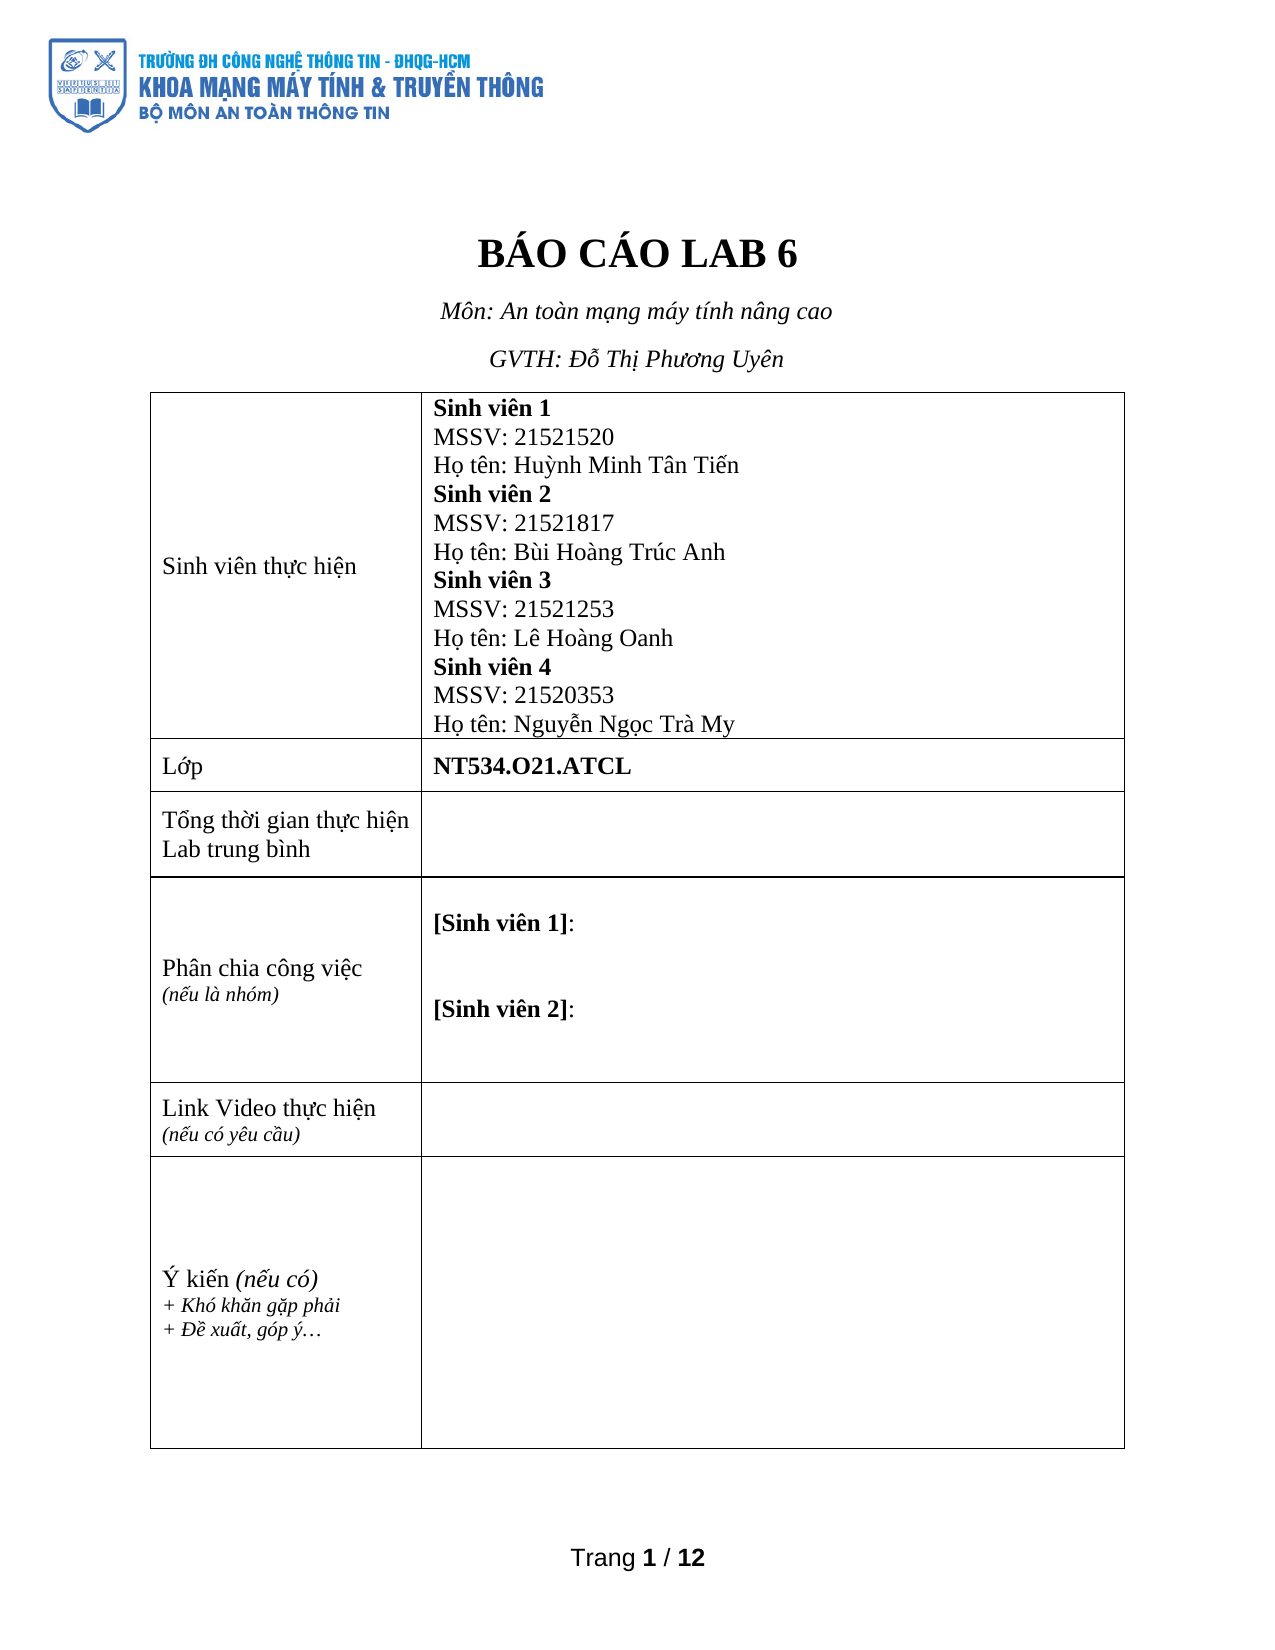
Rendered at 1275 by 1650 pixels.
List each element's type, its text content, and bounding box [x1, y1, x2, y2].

table_cell Lớp [151, 739, 421, 791]
table_cell Ý kiến (nếu có) + Khó khăn gặp phải + Đề xuất, góp ý… [151, 1157, 421, 1448]
table_cell NT534.O21.ATCL [422, 739, 1124, 791]
table_cell [Sinh viên 1]: [Sinh viên 2]: [422, 878, 1124, 1082]
table_cell [422, 1157, 1124, 1448]
table_cell [422, 792, 1124, 876]
text GVTH: Đỗ Thị Phương Uyên [150, 344, 1125, 373]
table_cell Link Video thực hiện (nếu có yêu cầu) [151, 1083, 421, 1156]
table_header Sinh viên 1 MSSV: 21521520 Họ tên: Huỳnh Minh Tân Tiến Sinh viên 2 MSSV: 21521817 Họ tên: Bùi Hoàng Trúc Anh Sinh viên 3 MSSV: 21521253 Họ tên: Lê Hoàng Oanh Sinh viên 4 MSSV: 21520353 Họ tên: Nguyễn Ngọc Trà My [422, 393, 1124, 738]
table_header Sinh viên thực hiện [151, 393, 421, 738]
text Môn: An toàn mạng máy tính nâng cao [150, 296, 1125, 325]
table_cell [422, 1083, 1124, 1156]
text BÁO CÁO LAB 6 [150, 228, 1125, 276]
table_cell Phân chia công việc (nếu là nhóm) [151, 878, 421, 1082]
table_cell Tổng thời gian thực hiện Lab trung bình [151, 792, 421, 876]
picture [40, 28, 577, 141]
